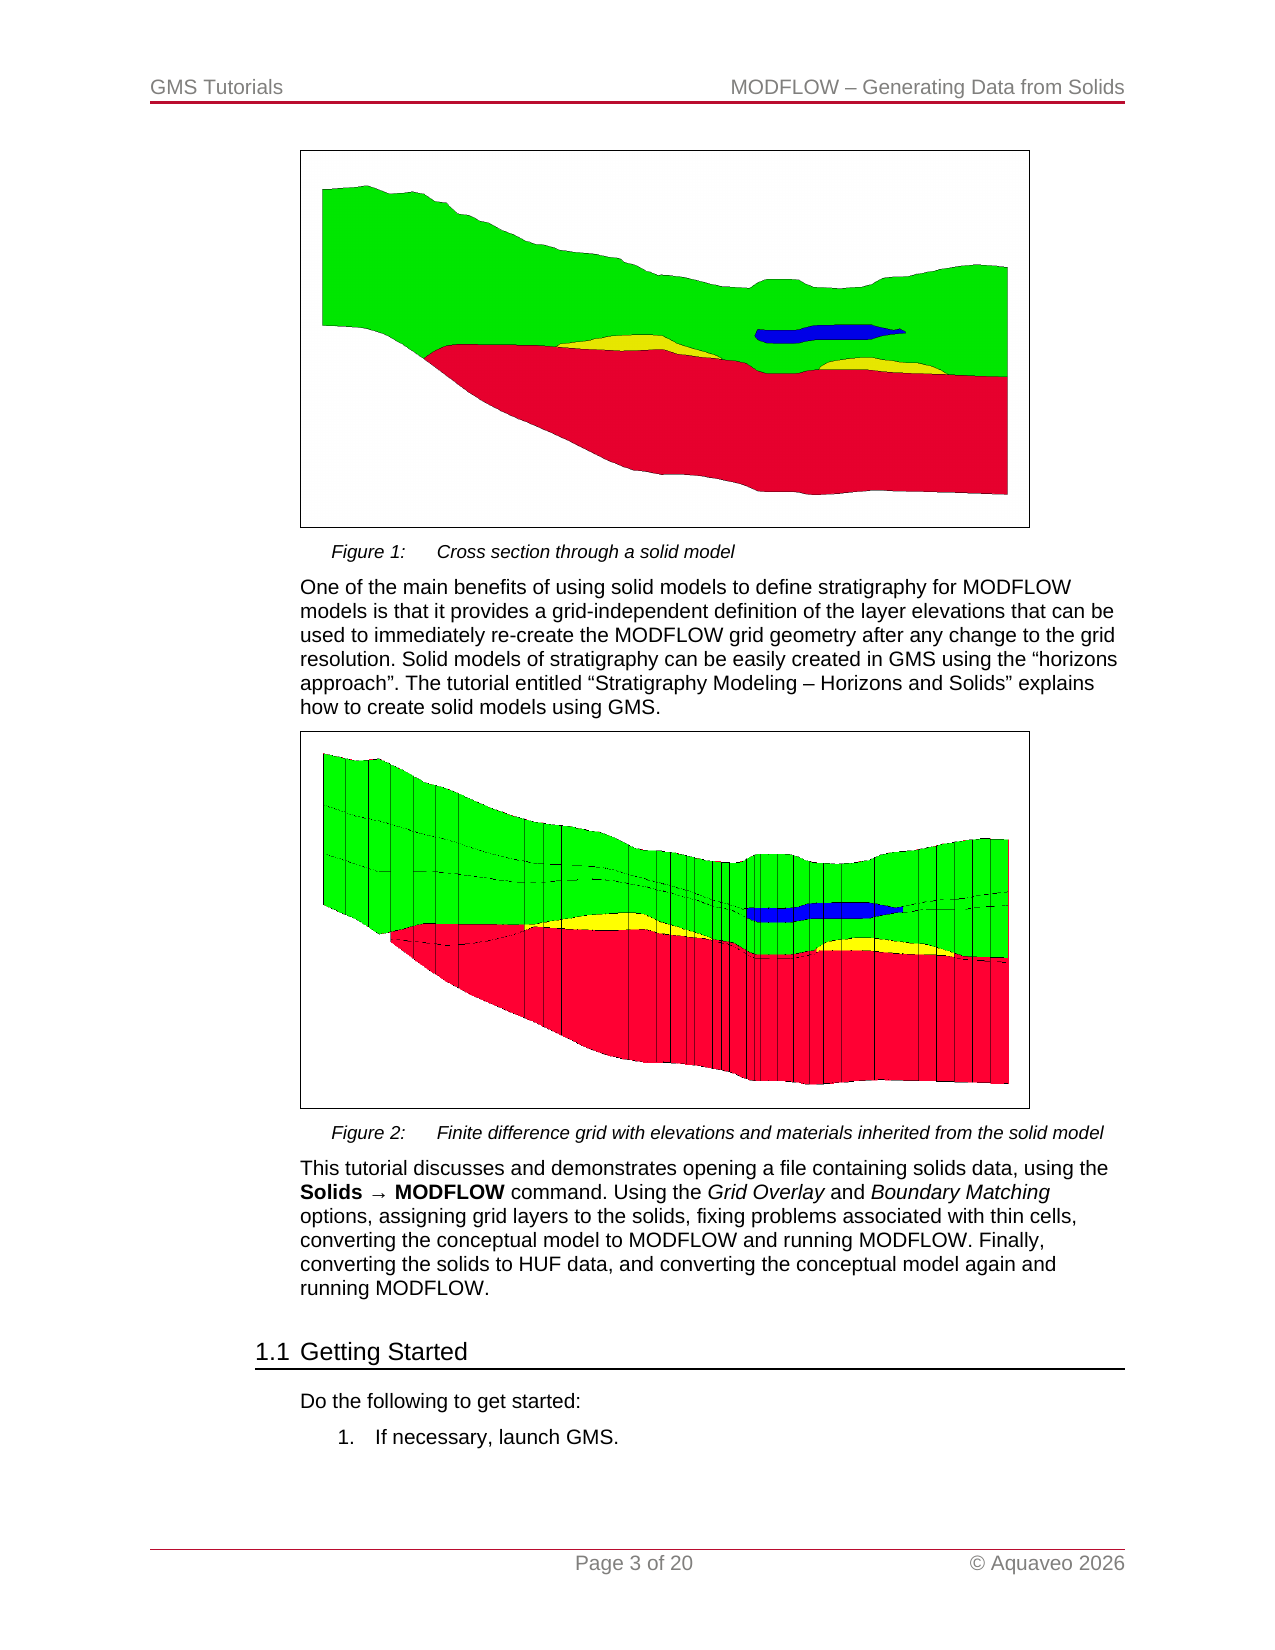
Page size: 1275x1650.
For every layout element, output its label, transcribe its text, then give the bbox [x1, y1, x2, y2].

text One of the main benefits of using solid models to define stratigraphy for MODFLOW models is that it provides a grid-independent definition of the layer elevations that can be used to immediately re-create the MODFLOW grid geometry after any change to the grid resolution. Solid models of stratigraphy can be easily created in GMS using the “horizons approach”. The tutorial entitled “Stratigraphy Modeling – Horizons and Solids” explains how to create solid models using GMS. [300, 575, 1125, 718]
text Figure 1: Cross section through a solid model [300, 541, 1125, 562]
text This tutorial discusses and demonstrates opening a file containing solids data, using the Solids → MODFLOW command. Using the Grid Overlay and Boundary Matching options, assigning grid layers to the solids, fixing problems associated with thin cells, converting the conceptual model to MODFLOW and running MODFLOW. Finally, converting the solids to HUF data, and converting the conceptual model again and running MODFLOW. [300, 1156, 1125, 1299]
text Do the following to get started: [300, 1388, 1125, 1412]
list If necessary, launch GMS. [337, 1425, 1125, 1449]
picture [301, 732, 1029, 1108]
picture [301, 151, 1029, 527]
subtitle Getting Started [255, 1337, 1125, 1368]
text Figure 2: Finite difference grid with elevations and materials inherited from the solid model [300, 1122, 1125, 1143]
